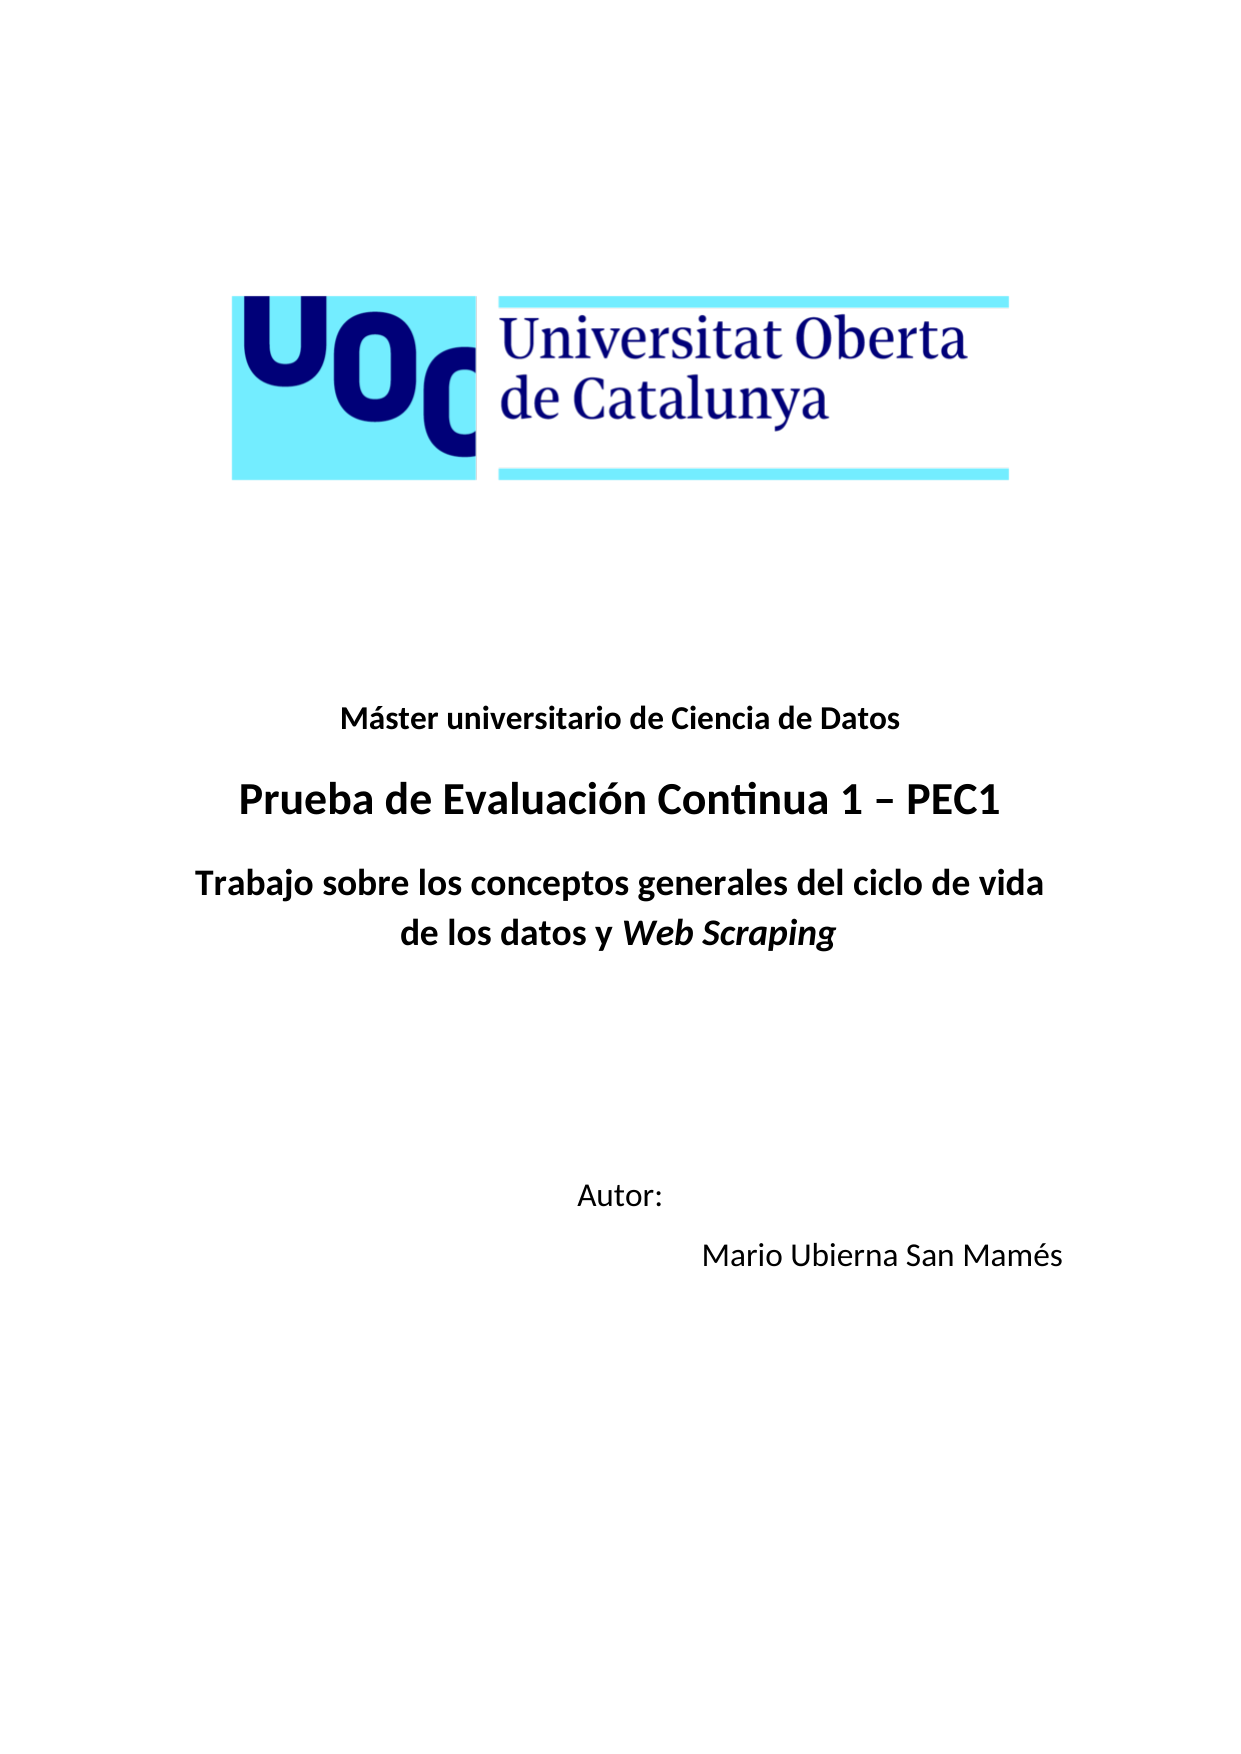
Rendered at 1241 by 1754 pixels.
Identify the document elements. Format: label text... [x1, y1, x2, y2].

text Mario Ubierna San Mamés [177, 1234, 1063, 1275]
text Prueba de Evaluación Continua 1 – PEC1 [177, 770, 1063, 826]
text Trabajo sobre los conceptos generales del ciclo de vida de los datos y Web Scraping [177, 859, 1063, 954]
text Máster universitario de Ciencia de Datos [177, 697, 1063, 737]
text Autor: [177, 1174, 1063, 1214]
picture [220, 284, 1021, 492]
